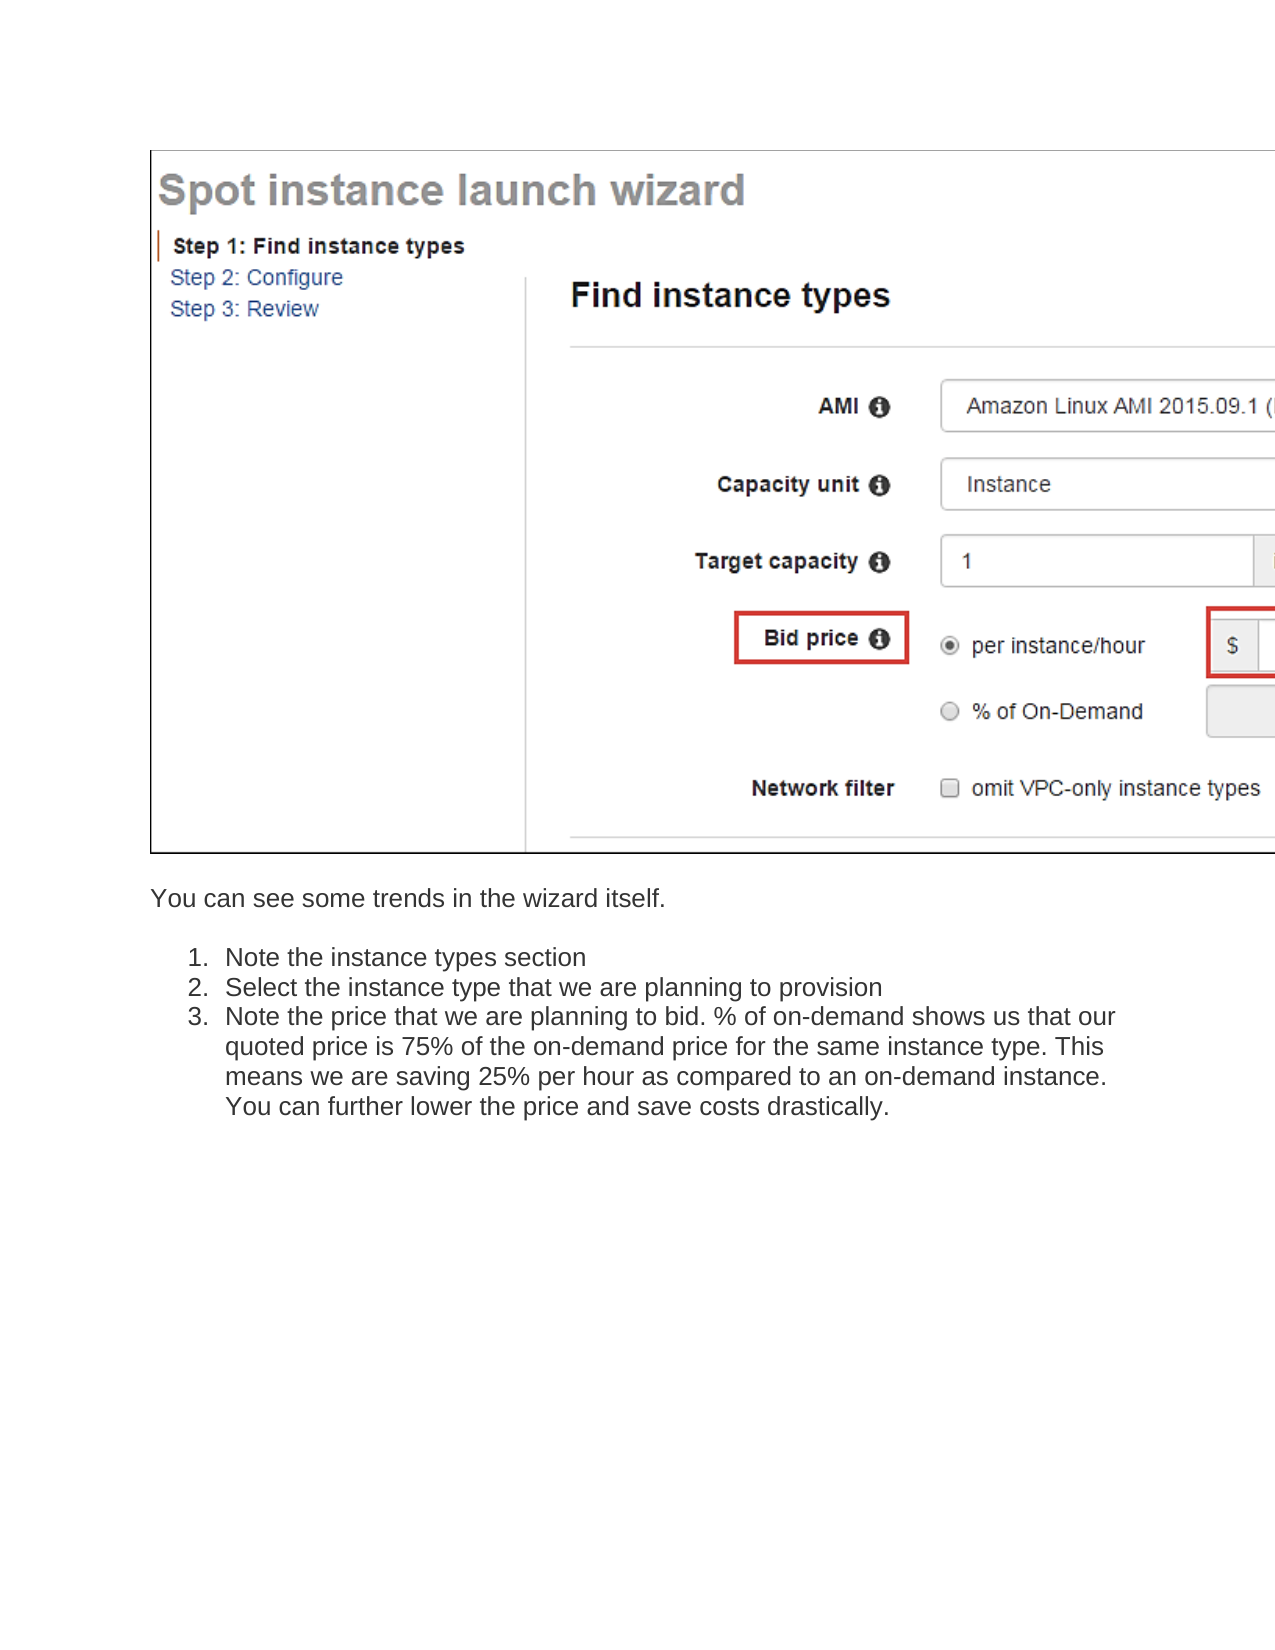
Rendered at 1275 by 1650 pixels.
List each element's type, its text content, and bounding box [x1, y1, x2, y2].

picture [150, 150, 1275, 854]
text You can see some trends in the wizard itself. [150, 883, 1125, 912]
list Note the price that we are planning to bid. % of on-demand shows us that our quoted price is 75% of the on-demand price for the same instance type. This means we are saving 25% per hour as compared to an on-demand instance. You can further lower the price and save costs drastically. [187, 1001, 1125, 1121]
list Note the instance types section [187, 942, 1125, 972]
list Select the instance type that we are planning to provision [187, 972, 1125, 1001]
